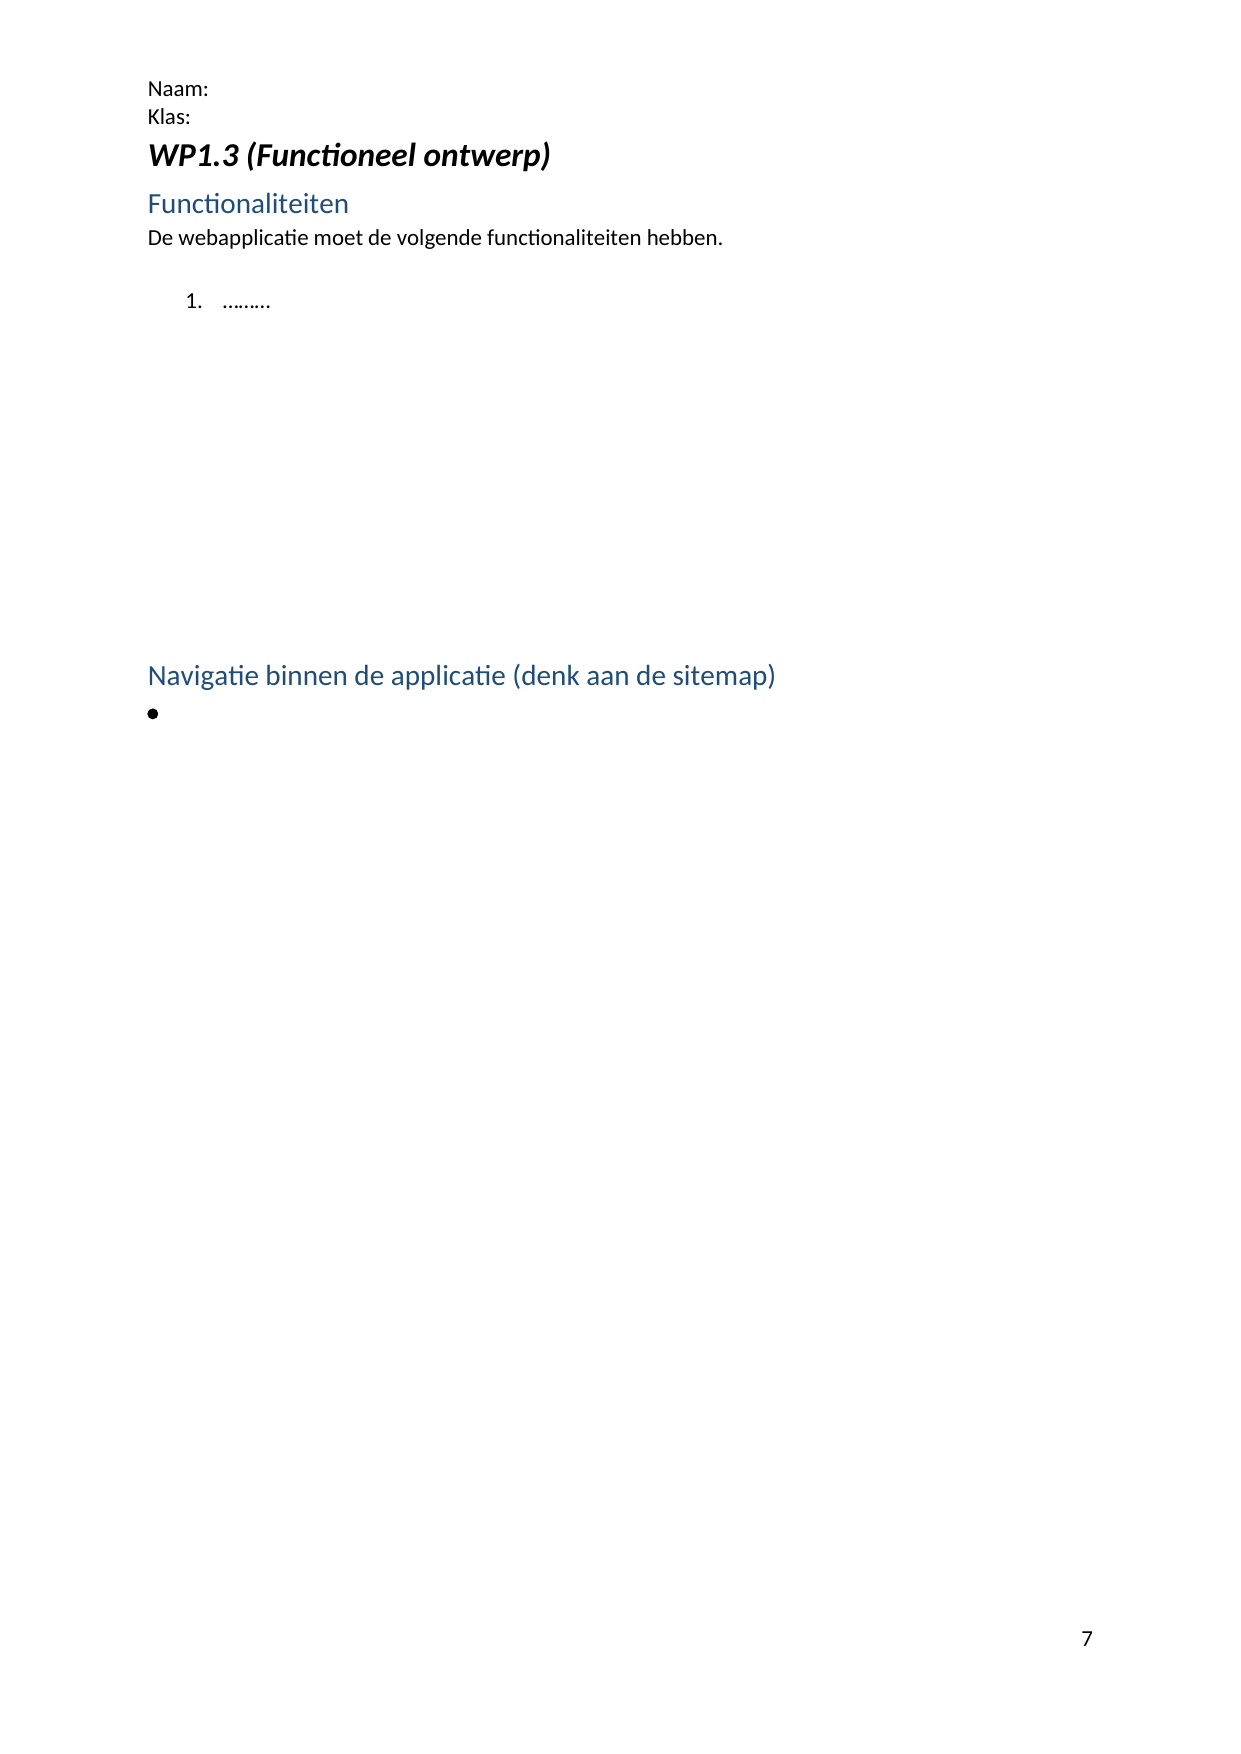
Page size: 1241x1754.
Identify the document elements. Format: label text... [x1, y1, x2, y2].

text De webapplicatie moet de volgende functionaliteiten hebben. [148, 223, 1093, 251]
subtitle Navigatie binnen de applicatie (denk aan de sitemap) [148, 657, 1093, 693]
subtitle Functionaliteiten [148, 185, 1093, 221]
list ……… [185, 286, 1093, 314]
subtitle WP1.3 (Functioneel ontwerp) [148, 134, 1093, 175]
